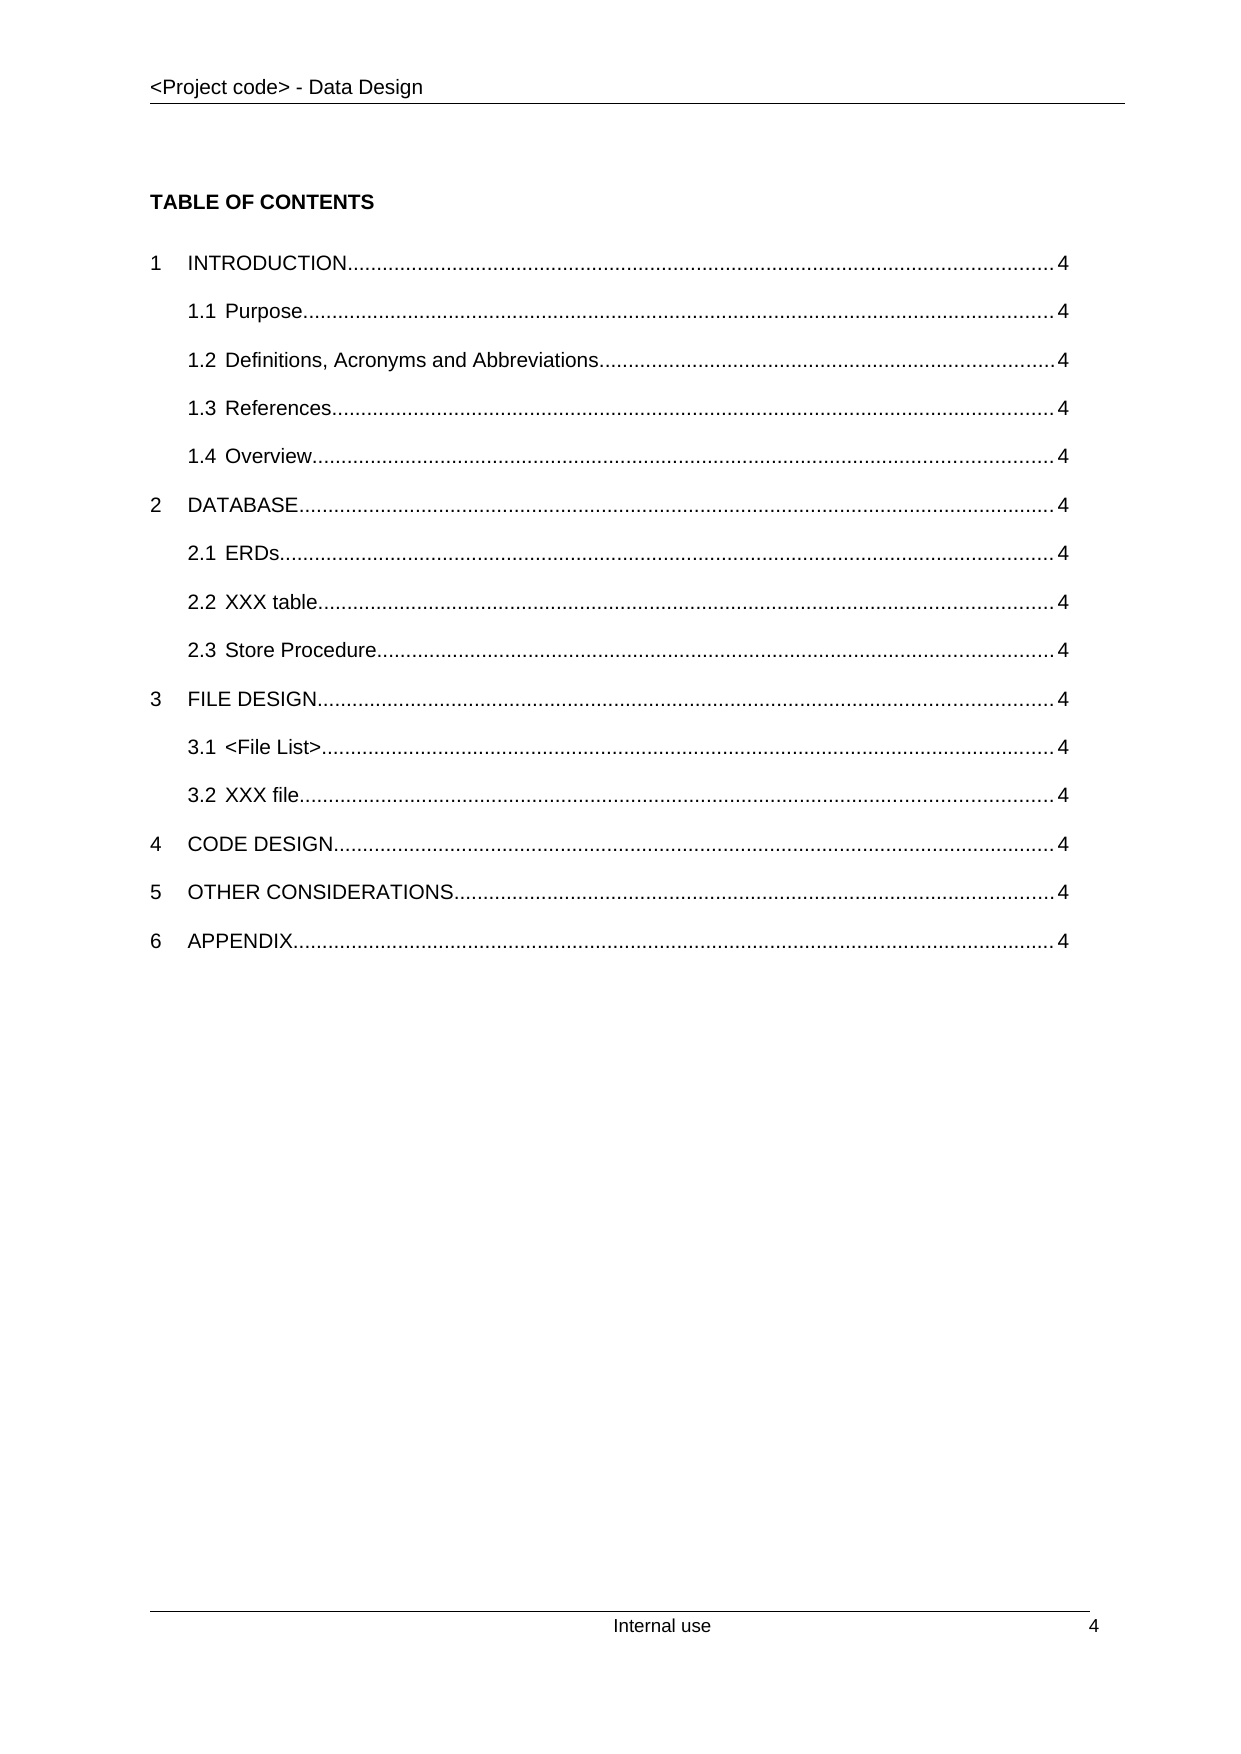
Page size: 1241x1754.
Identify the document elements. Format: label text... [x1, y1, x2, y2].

text TABLE OF CONTENTS [150, 189, 1090, 213]
text 1.3 References 4 [187, 396, 1090, 420]
text 2.1 ERDs 4 [187, 541, 1090, 565]
text 1.1 Purpose 4 [187, 299, 1090, 323]
text 4 Code Design 4 [150, 832, 1090, 856]
text 5 Other considerations 4 [150, 880, 1090, 904]
text 1.2 Definitions, Acronyms and Abbreviations 4 [187, 347, 1090, 371]
text 2.3 Store Procedure 4 [187, 638, 1090, 662]
text 2.2 XXX table 4 [187, 589, 1090, 613]
text 3.1 <File List> 4 [187, 735, 1090, 759]
text 6 Appendix 4 [150, 929, 1090, 953]
text 3.2 XXX file 4 [187, 783, 1090, 807]
text 1 Introduction 4 [150, 251, 1090, 274]
text 1.4 Overview 4 [187, 444, 1090, 468]
text 3 File design 4 [150, 686, 1090, 710]
text 2 Database 4 [150, 493, 1090, 517]
